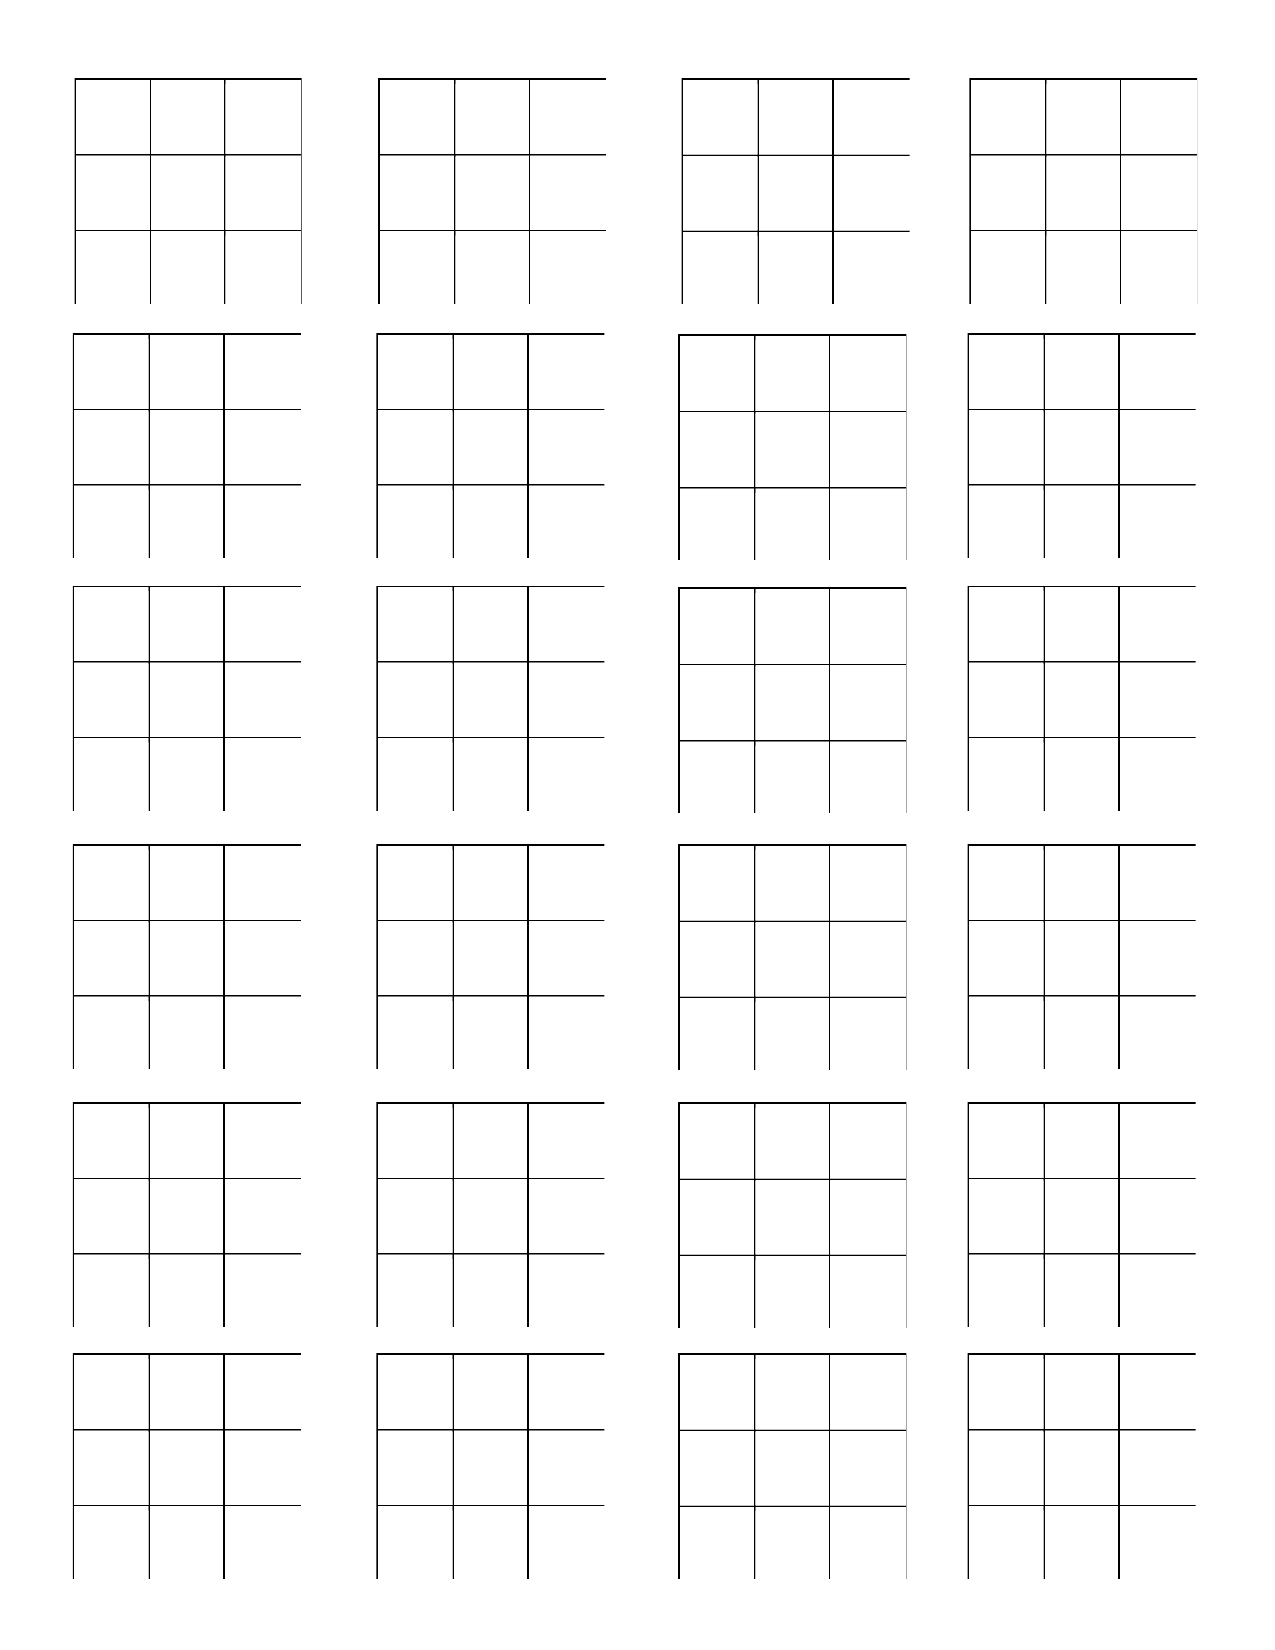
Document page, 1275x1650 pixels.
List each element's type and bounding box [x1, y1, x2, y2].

picture [72, 1353, 301, 1579]
picture [72, 333, 301, 558]
picture [967, 586, 1196, 811]
picture [376, 586, 605, 811]
picture [378, 78, 606, 304]
picture [72, 1102, 301, 1327]
picture [967, 1102, 1196, 1327]
picture [376, 844, 605, 1069]
picture [376, 1353, 605, 1579]
picture [678, 844, 907, 1070]
picture [969, 78, 1198, 304]
picture [967, 844, 1196, 1069]
picture [678, 334, 907, 560]
picture [74, 78, 302, 304]
picture [967, 333, 1196, 558]
picture [376, 1102, 605, 1327]
picture [967, 1353, 1196, 1579]
picture [72, 586, 301, 811]
picture [678, 1102, 907, 1328]
picture [681, 78, 910, 304]
picture [72, 844, 301, 1069]
picture [678, 1353, 907, 1579]
picture [678, 587, 907, 813]
picture [376, 333, 605, 558]
